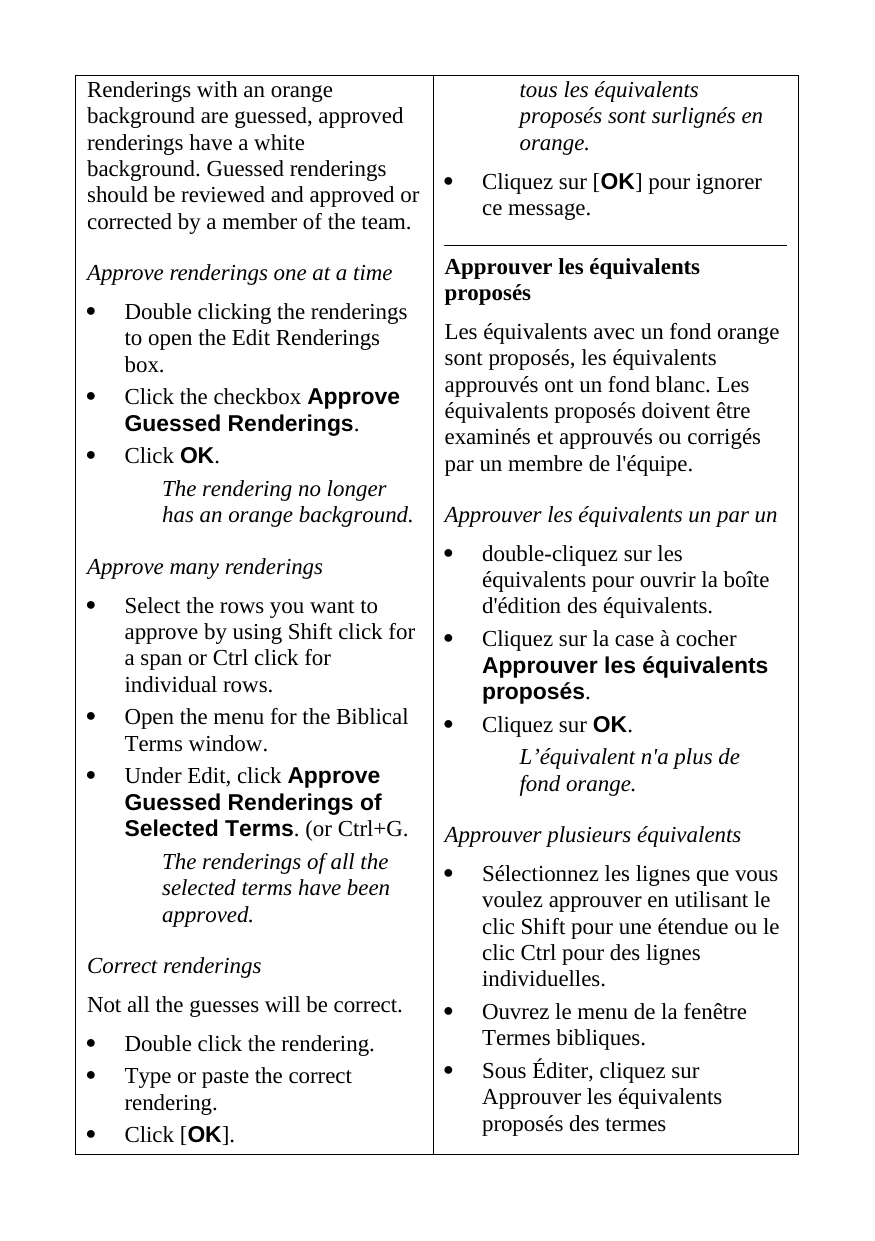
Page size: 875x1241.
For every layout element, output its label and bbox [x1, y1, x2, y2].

table_cell [434, 76, 798, 1154]
table_cell [76, 76, 433, 1154]
